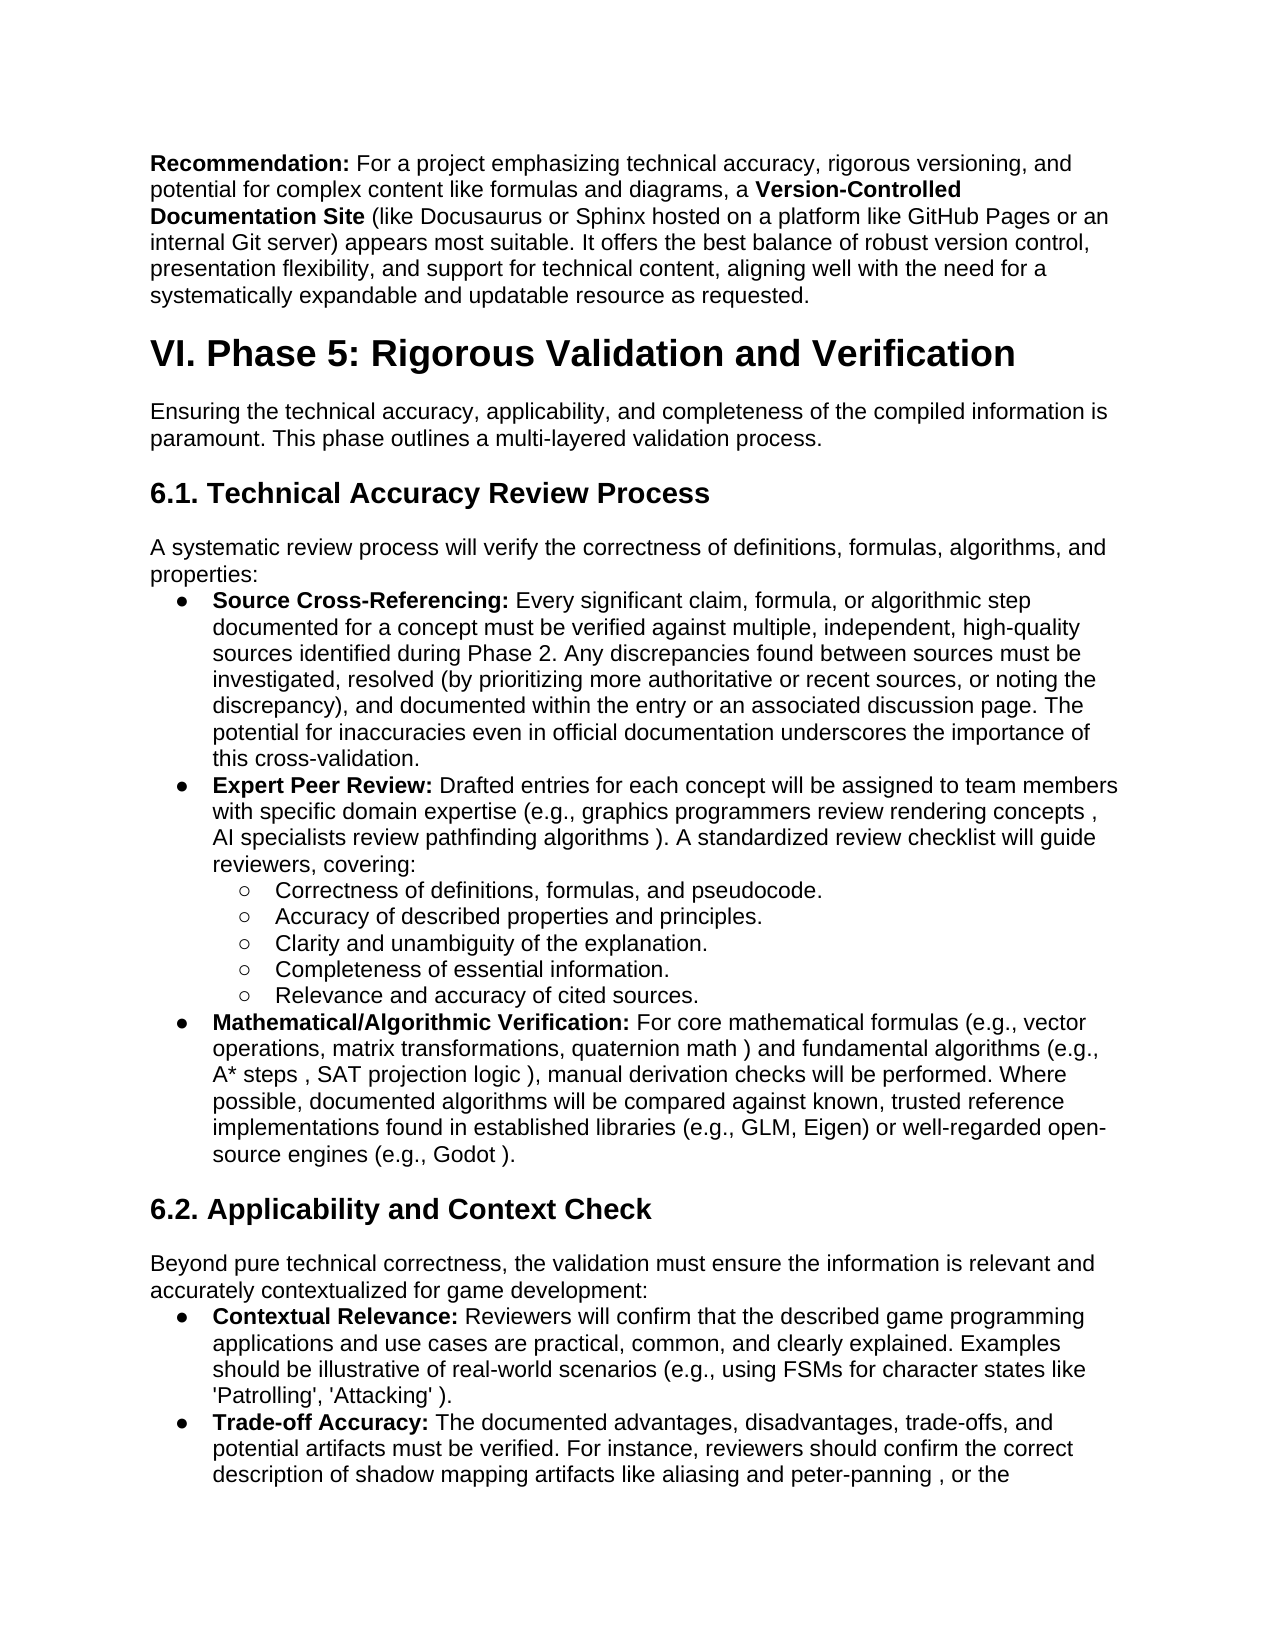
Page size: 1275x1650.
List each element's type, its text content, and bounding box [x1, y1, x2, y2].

list Relevance and accuracy of cited sources. [237, 982, 1125, 1009]
subtitle 6.1. Technical Accuracy Review Process [150, 476, 1125, 509]
text Beyond pure technical correctness, the validation must ensure the information is relevant and accurately contextualized for game development: [150, 1250, 1125, 1303]
subtitle VI. Phase 5: Rigorous Validation and Verification [150, 332, 1125, 375]
list Expert Peer Review: Drafted entries for each concept will be assigned to team members with specific domain expertise (e.g., graphics programmers review rendering concepts , AI specialists review pathfinding algorithms ). A standardized review checklist will guide reviewers, covering: [175, 772, 1125, 877]
list Correctness of definitions, formulas, and pseudocode. [237, 877, 1125, 903]
text Recommendation: For a project emphasizing technical accuracy, rigorous versioning, and potential for complex content like formulas and diagrams, a Version-Controlled Documentation Site (like Docusaurus or Sphinx hosted on a platform like GitHub Pages or an internal Git server) appears most suitable. It offers the best balance of robust version control, presentation flexibility, and support for technical content, aligning well with the need for a systematically expandable and updatable resource as requested. [150, 150, 1125, 308]
text Ensuring the technical accuracy, applicability, and completeness of the compiled information is paramount. This phase outlines a multi-layered validation process. [150, 398, 1125, 451]
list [175, 1408, 1125, 1488]
list Clarity and unambiguity of the explanation. [237, 930, 1125, 956]
list Contextual Relevance: Reviewers will confirm that the described game programming applications and use cases are practical, common, and clearly explained. Examples should be illustrative of real-world scenarios (e.g., using FSMs for character states like 'Patrolling', 'Attacking' ). [175, 1303, 1125, 1408]
list Mathematical/Algorithmic Verification: For core mathematical formulas (e.g., vector operations, matrix transformations, quaternion math ) and fundamental algorithms (e.g., A* steps , SAT projection logic ), manual derivation checks will be performed. Where possible, documented algorithms will be compared against known, trusted reference implementations found in established libraries (e.g., GLM, Eigen) or well-regarded open-source engines (e.g., Godot ). [175, 1009, 1125, 1167]
text A systematic review process will verify the correctness of definitions, formulas, algorithms, and properties: [150, 534, 1125, 587]
subtitle 6.2. Applicability and Context Check [150, 1192, 1125, 1225]
list Accuracy of described properties and principles. [237, 903, 1125, 930]
list Completeness of essential information. [237, 956, 1125, 982]
list Source Cross-Referencing: Every significant claim, formula, or algorithmic step documented for a concept must be verified against multiple, independent, high-quality sources identified during Phase 2. Any discrepancies found between sources must be investigated, resolved (by prioritizing more authoritative or recent sources, or noting the discrepancy), and documented within the entry or an associated discussion page. The potential for inaccuracies even in official documentation underscores the importance of this cross-validation. [175, 587, 1125, 772]
